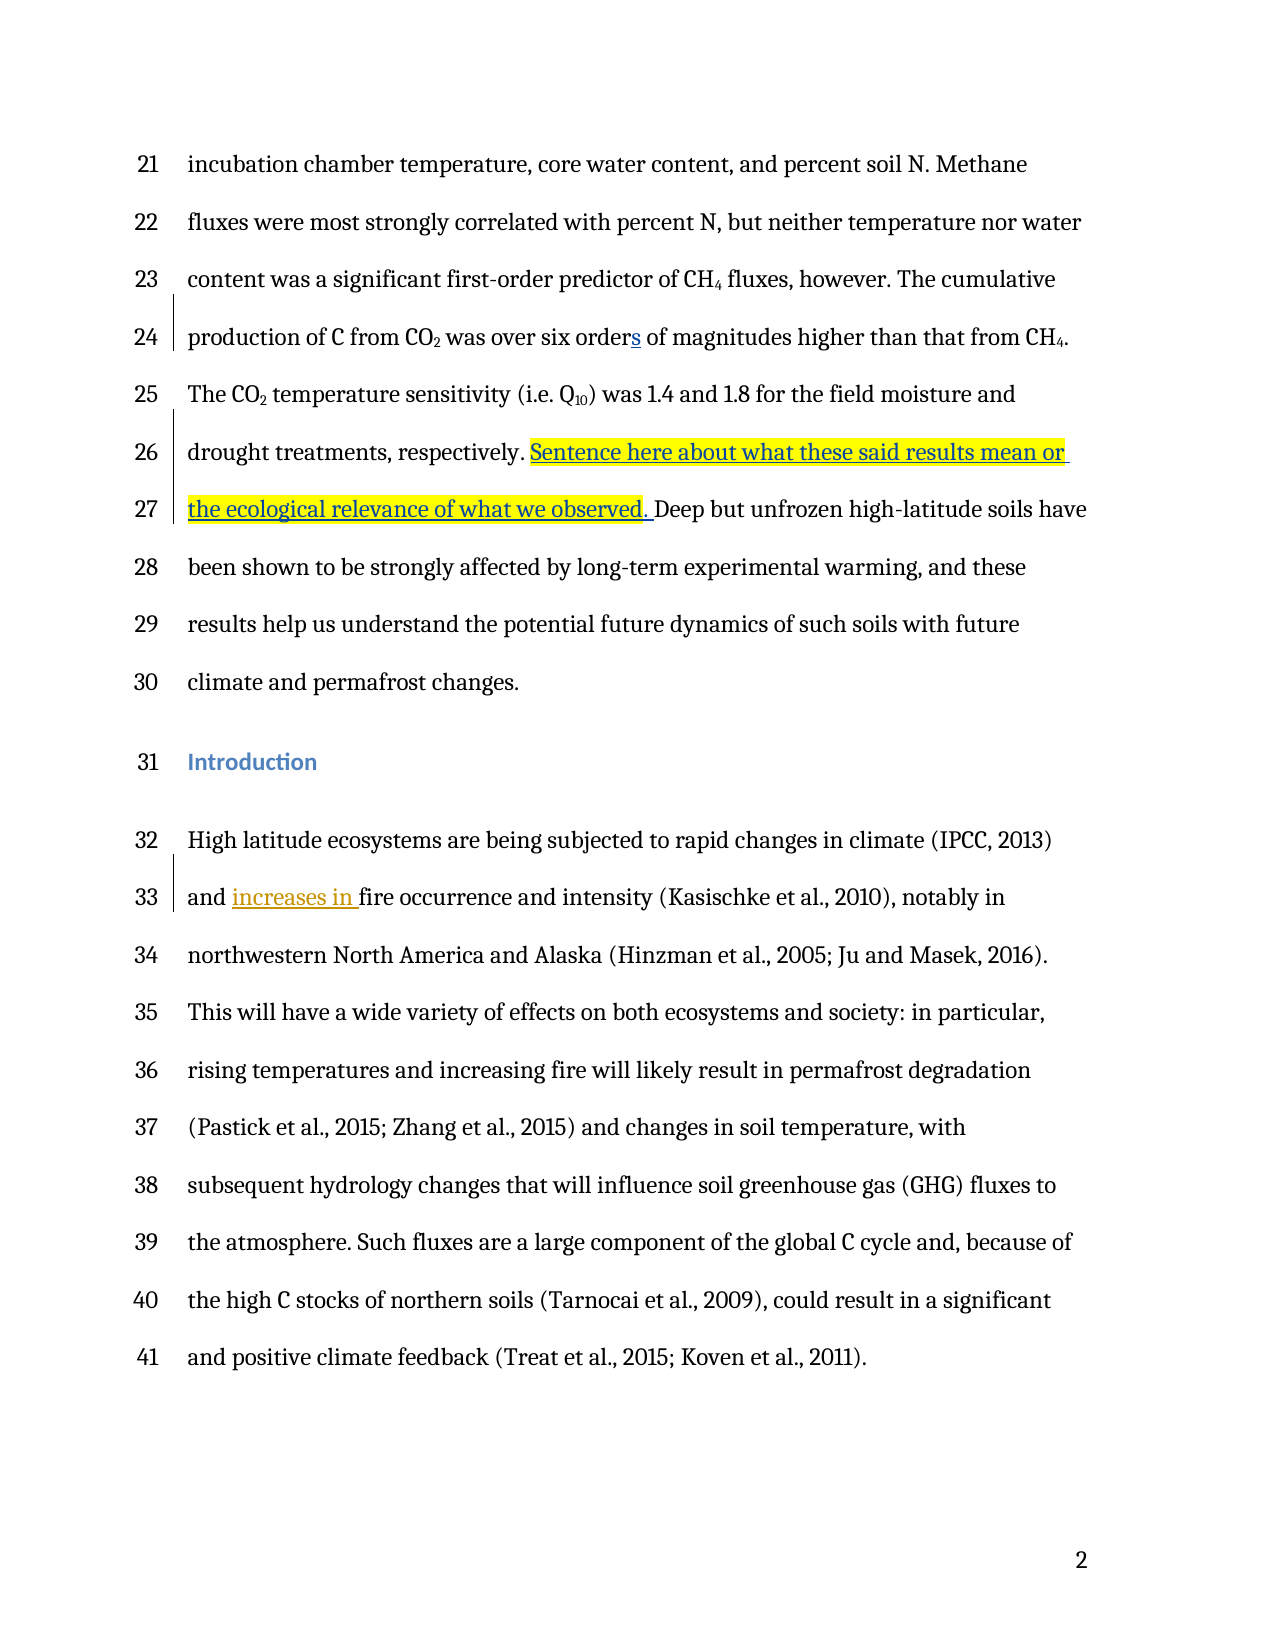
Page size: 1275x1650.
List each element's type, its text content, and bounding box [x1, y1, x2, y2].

subtitle Introduction [187, 746, 1087, 776]
text High latitude ecosystems are being subjected to rapid changes in climate (IPCC, 2013) and fire occurrence and intensity (Kasischke et al., 2010), notably in northwestern North America and Alaska (Hinzman et al., 2005; Ju and Masek, 2016). This will have a wide variety of effects on both ecosystems and society: in particular, rising temperatures and increasing fire will likely result in permafrost degradation (Pastick et al., 2015; Zhang et al., 2015) and changes in soil temperature, with subsequent hydrology changes that will influence soil greenhouse gas (GHG) fluxes to the atmosphere. Such fluxes are a large component of the global C cycle and, because of the high C stocks of northern soils (Tarnocai et al., 2009), could result in a significant and positive climate feedback (Treat et al., 2015; Koven et al., 2011). [187, 826, 1087, 1372]
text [187, 150, 1087, 696]
